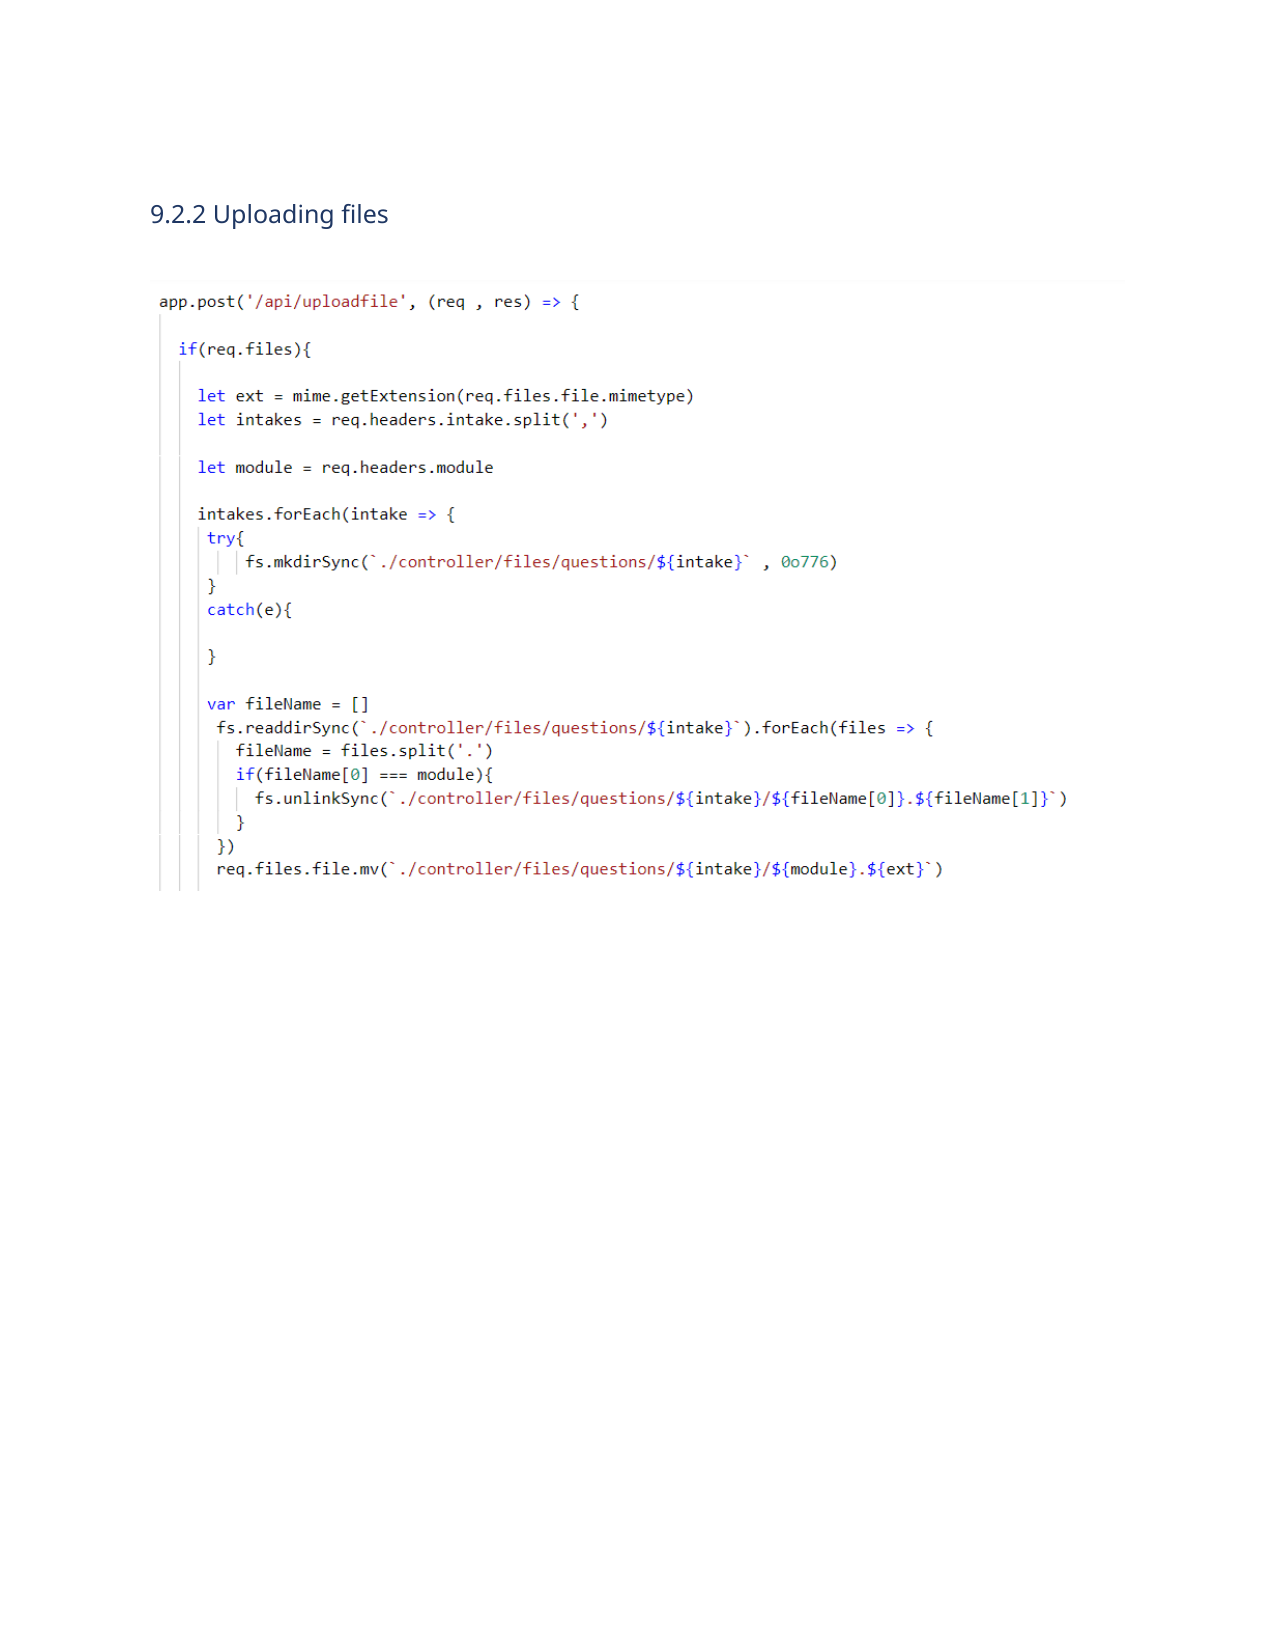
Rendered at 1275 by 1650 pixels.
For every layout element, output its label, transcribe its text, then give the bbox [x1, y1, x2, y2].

picture [150, 280, 1125, 891]
subtitle 9.2.2 Uploading files [150, 197, 1125, 231]
